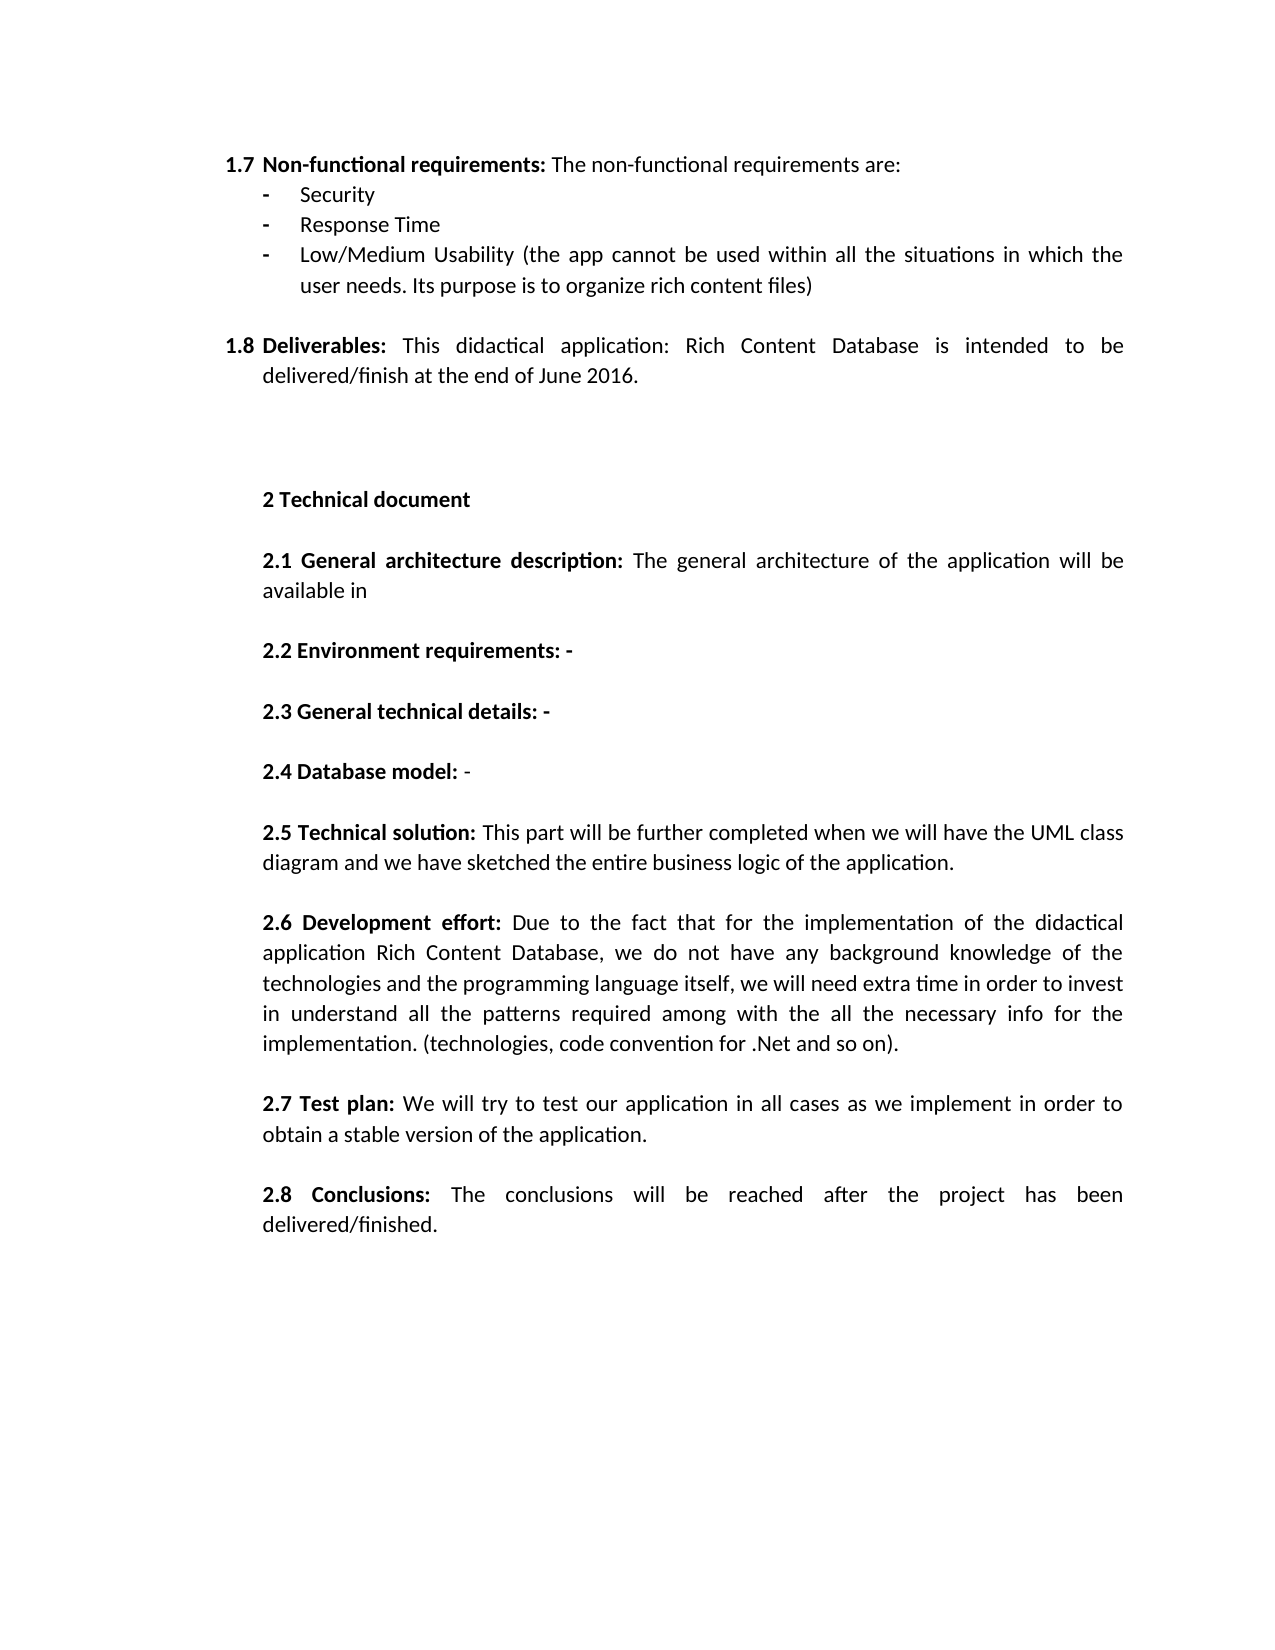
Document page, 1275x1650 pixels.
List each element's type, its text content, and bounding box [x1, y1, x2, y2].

list 2.3 General technical details: - [262, 697, 1125, 725]
list Deliverables: This didactical application: Rich Content Database is intended to be delivered/finish at the end of June 2016. [225, 331, 1125, 389]
list 2.5 Technical solution: This part will be further completed when we will have the UML class diagram and we have sketched the entire business logic of the application. [262, 818, 1125, 876]
list Security [262, 180, 1125, 208]
list Non-functional requirements: The non-functional requirements are: [225, 150, 1125, 178]
list 2.1 General architecture description: The general architecture of the application will be available in [262, 546, 1125, 604]
list 2.7 Test plan: We will try to test our application in all cases as we implement in order to obtain a stable version of the application. [262, 1089, 1125, 1148]
list 2.2 Environment requirements: - [262, 636, 1125, 664]
list 2.8 Conclusions: The conclusions will be reached after the project has been delivered/finished. [262, 1180, 1125, 1238]
list Response Time [262, 210, 1125, 238]
list 2 Technical document [262, 485, 1125, 513]
list 2.6 Development effort: Due to the fact that for the implementation of the didactical application Rich Content Database, we do not have any background knowledge of the technologies and the programming language itself, we will need extra time in order to invest in understand all the patterns required among with the all the necessary info for the implementation. (technologies, code convention for .Net and so on). [262, 908, 1125, 1057]
list 2.4 Database model: - [262, 757, 1125, 785]
list Low/Medium Usability (the app cannot be used within all the situations in which the user needs. Its purpose is to organize rich content files) [262, 241, 1125, 299]
